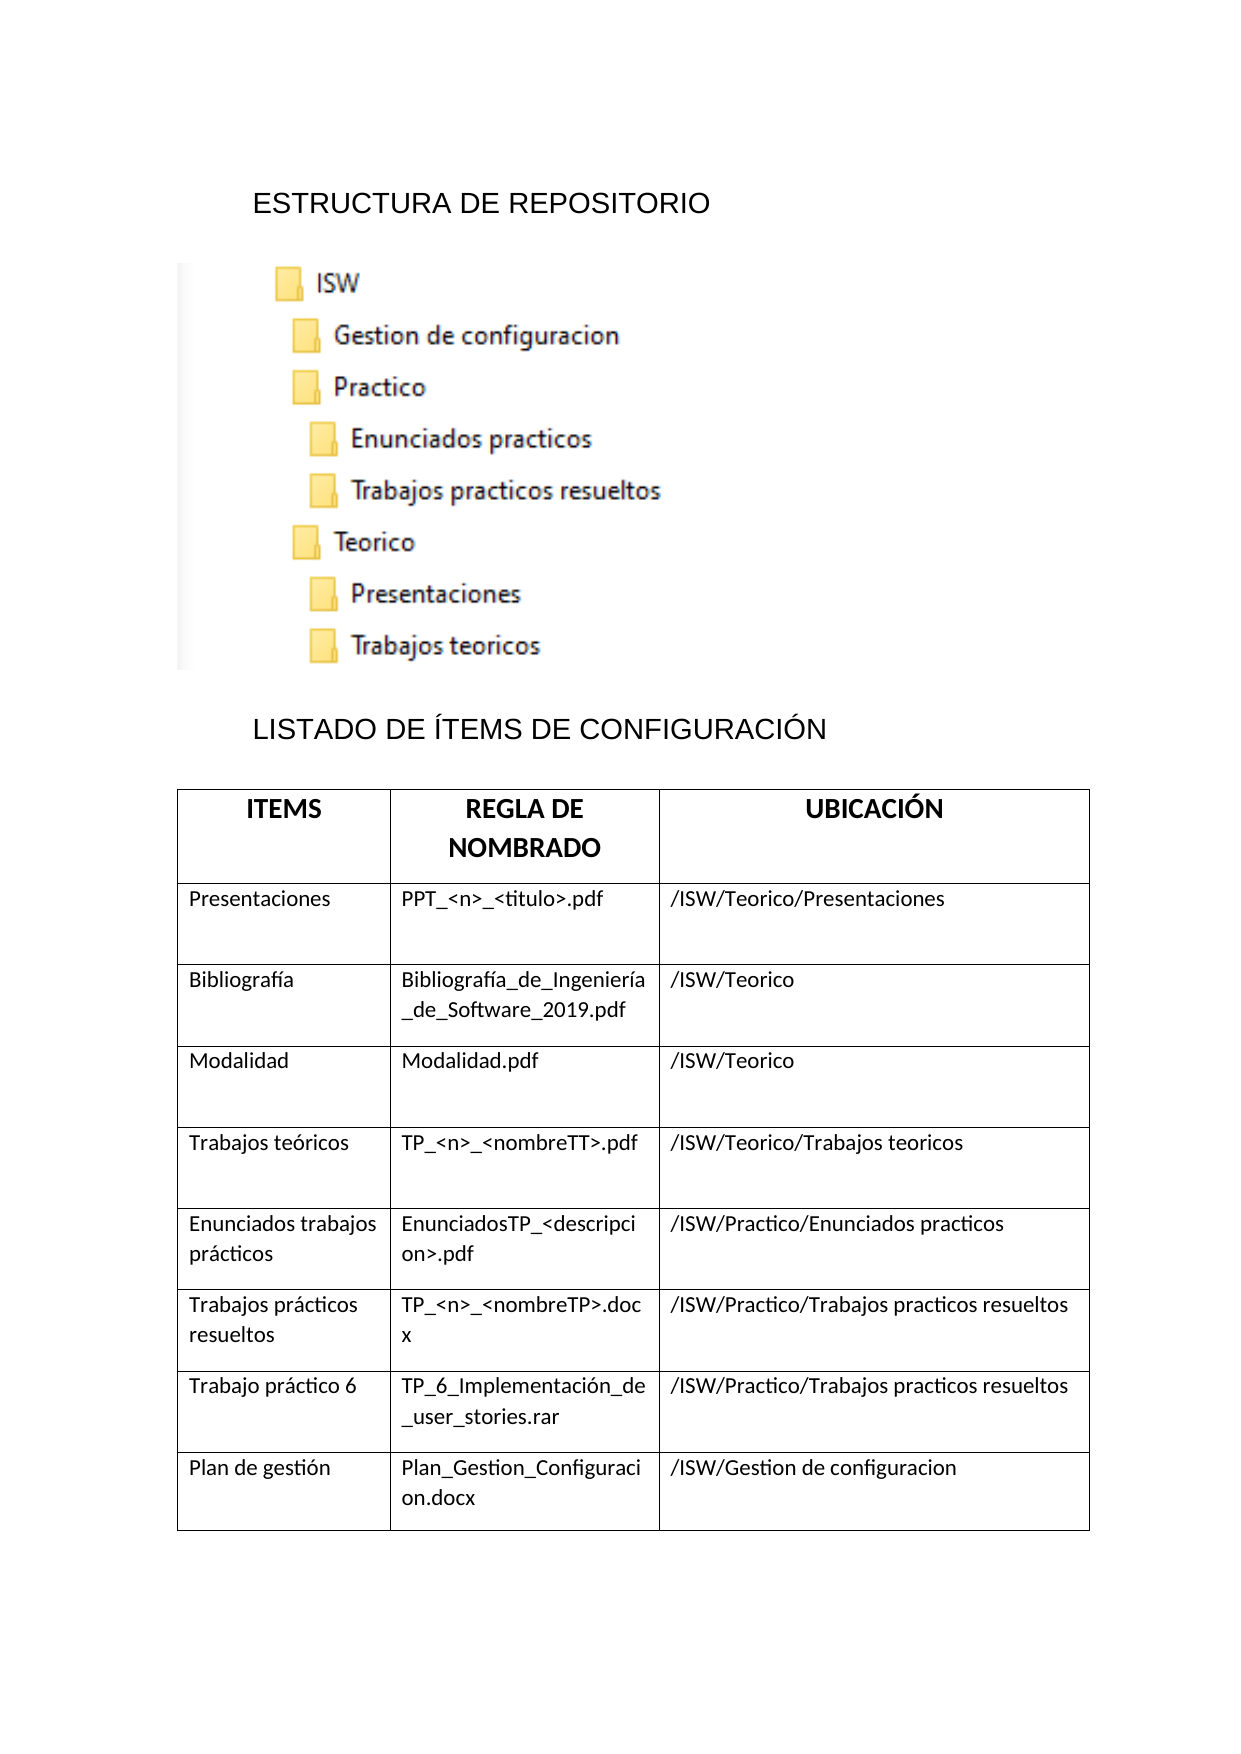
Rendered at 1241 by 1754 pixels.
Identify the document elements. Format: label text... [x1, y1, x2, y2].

table_cell /ISW/Teorico [660, 965, 1089, 1046]
table_cell Modalidad [178, 1047, 390, 1127]
table_cell /ISW/Teorico/Presentaciones [660, 884, 1089, 964]
table_cell Plan_Gestion_Configuracion.docx [391, 1453, 659, 1530]
subtitle LISTADO DE ÍTEMS DE CONFIGURACIÓN [177, 712, 1063, 746]
table_header REGLA DE NOMBRADO [391, 790, 659, 883]
table_cell /ISW/Teorico/Trabajos teoricos [660, 1128, 1089, 1208]
table_cell TP_<n>_<nombreTT>.pdf [391, 1128, 659, 1208]
table_cell Enunciados trabajos prácticos [178, 1209, 390, 1289]
table_header ITEMS [178, 790, 390, 883]
table_cell TP_<n>_<nombreTP>.docx [391, 1290, 659, 1371]
table_cell /ISW/Teorico [660, 1047, 1089, 1127]
table_cell Bibliografía [178, 965, 390, 1046]
table_header UBICACIÓN [660, 790, 1089, 883]
table_cell Trabajo práctico 6 [178, 1372, 390, 1452]
table_cell /ISW/Practico/Enunciados practicos [660, 1209, 1089, 1289]
table_cell TP_6_Implementación_de_user_stories.rar [391, 1372, 659, 1452]
subtitle ESTRUCTURA DE REPOSITORIO [177, 186, 1063, 220]
table_cell Presentaciones [178, 884, 390, 964]
table_cell Modalidad.pdf [391, 1047, 659, 1127]
table_cell Trabajos teóricos [178, 1128, 390, 1208]
table_cell /ISW/Practico/Trabajos practicos resueltos [660, 1372, 1089, 1452]
table_cell Trabajos prácticos resueltos [178, 1290, 390, 1371]
picture [177, 263, 857, 670]
table_cell Plan de gestión [178, 1453, 390, 1530]
table_cell Bibliografía_de_Ingeniería_de_Software_2019.pdf [391, 965, 659, 1046]
table_cell /ISW/Gestion de configuracion [660, 1453, 1089, 1530]
table_cell /ISW/Practico/Trabajos practicos resueltos [660, 1290, 1089, 1371]
table_cell PPT_<n>_<titulo>.pdf [391, 884, 659, 964]
table_cell EnunciadosTP_<descripcion>.pdf [391, 1209, 659, 1289]
